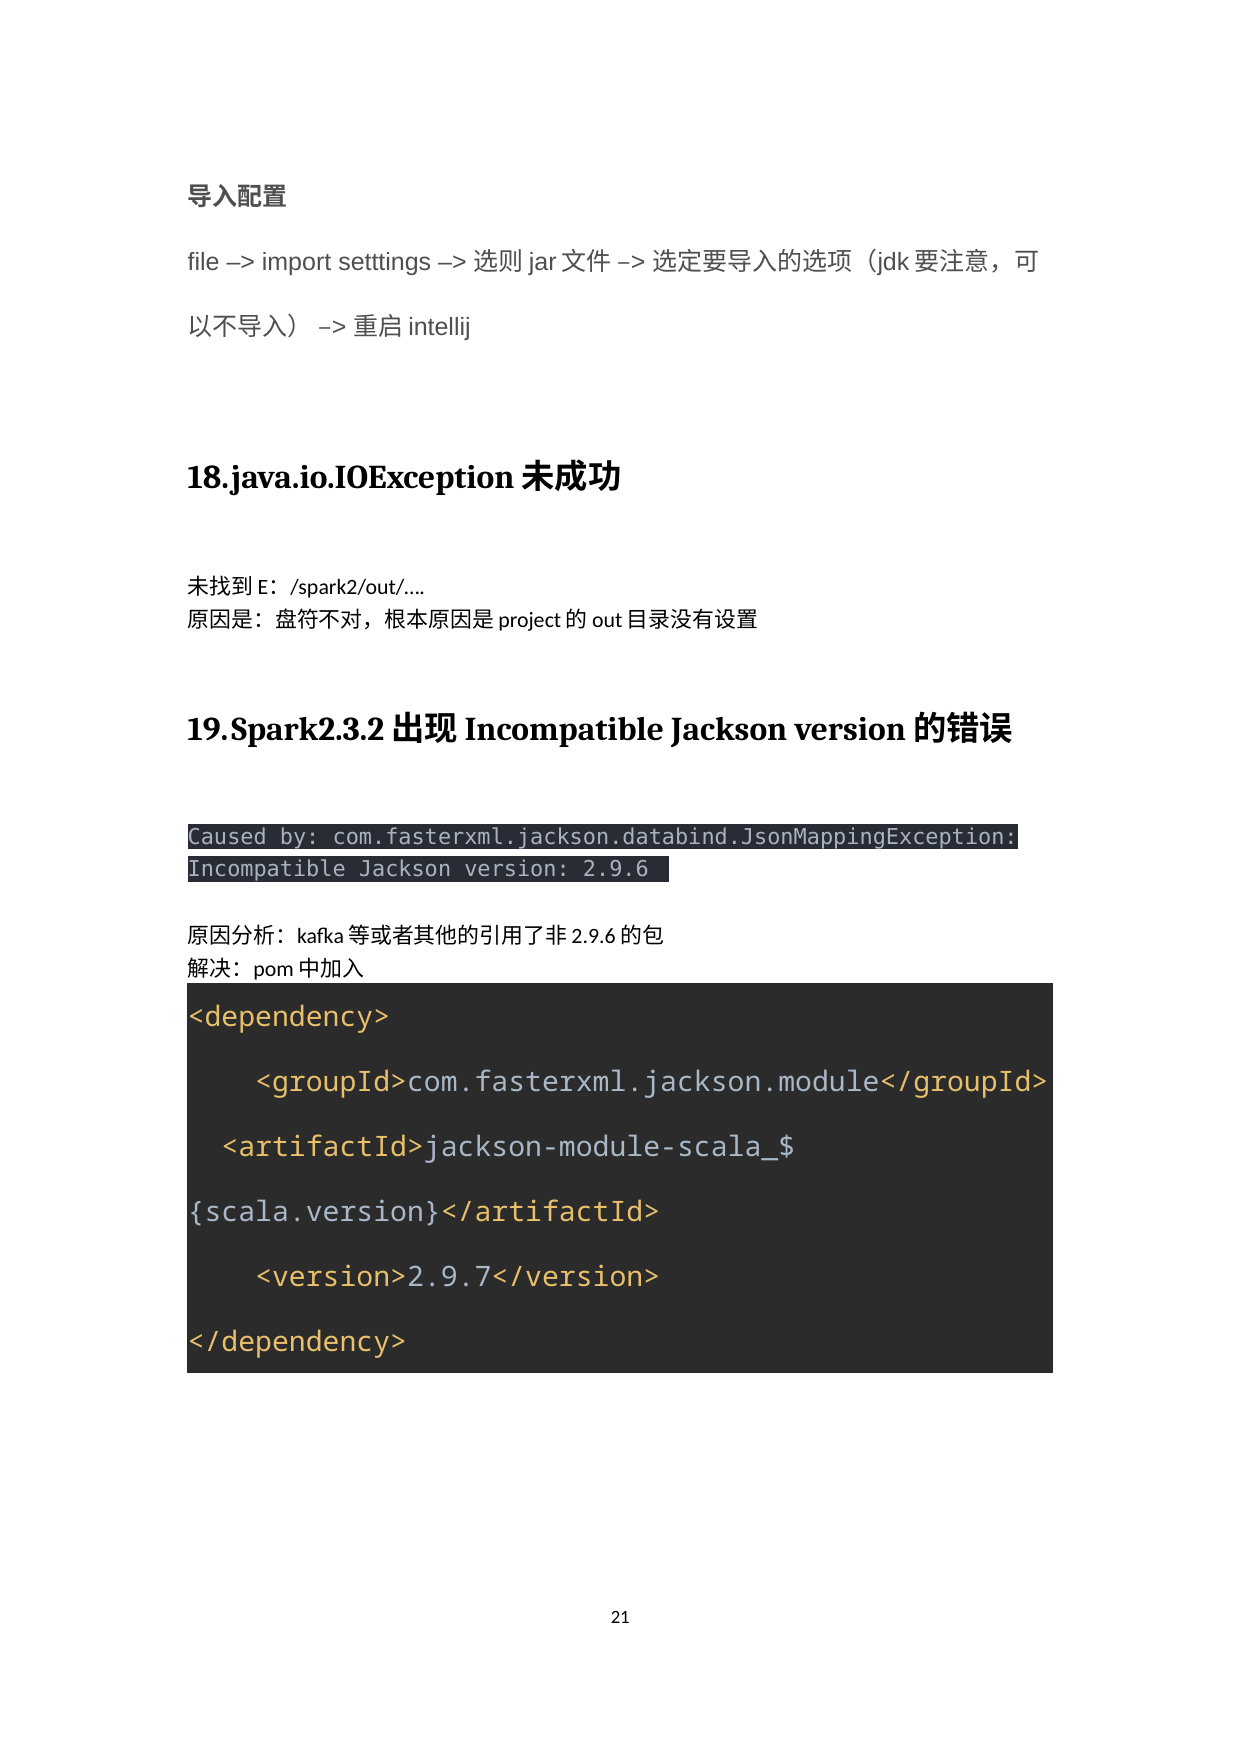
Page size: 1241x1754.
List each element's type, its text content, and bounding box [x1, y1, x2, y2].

subtitle Spark2.3.2出现Incompatible Jackson version的错误 [187, 693, 1053, 758]
subtitle java.io.IOException未成功 [187, 442, 1053, 507]
text file –> import setttings –> 选则jar文件 –> 选定要导入的选项（jdk要注意，可以不导入） –> 重启intellij [187, 227, 1053, 357]
text Caused by: com.fasterxml.jackson.databind.JsonMappingException: Incompatible Jackson version: 2.9.6 [187, 821, 1053, 886]
text 解决：pom中加入 [187, 951, 1053, 983]
text 未找到E：/spark2/out/…. [187, 569, 1053, 601]
text 导入配置 [187, 162, 1053, 227]
text 原因分析：kafka等或者其他的引用了非2.9.6的包 [187, 918, 1053, 951]
text <dependency> <groupId>com.fasterxml.jackson.module</groupId> <artifactId>jackson-module-scala_${scala.version}</artifactId> <version>2.9.7</version> </dependency> [187, 983, 1053, 1373]
text 原因是：盘符不对，根本原因是project的out目录没有设置 [187, 601, 1053, 634]
